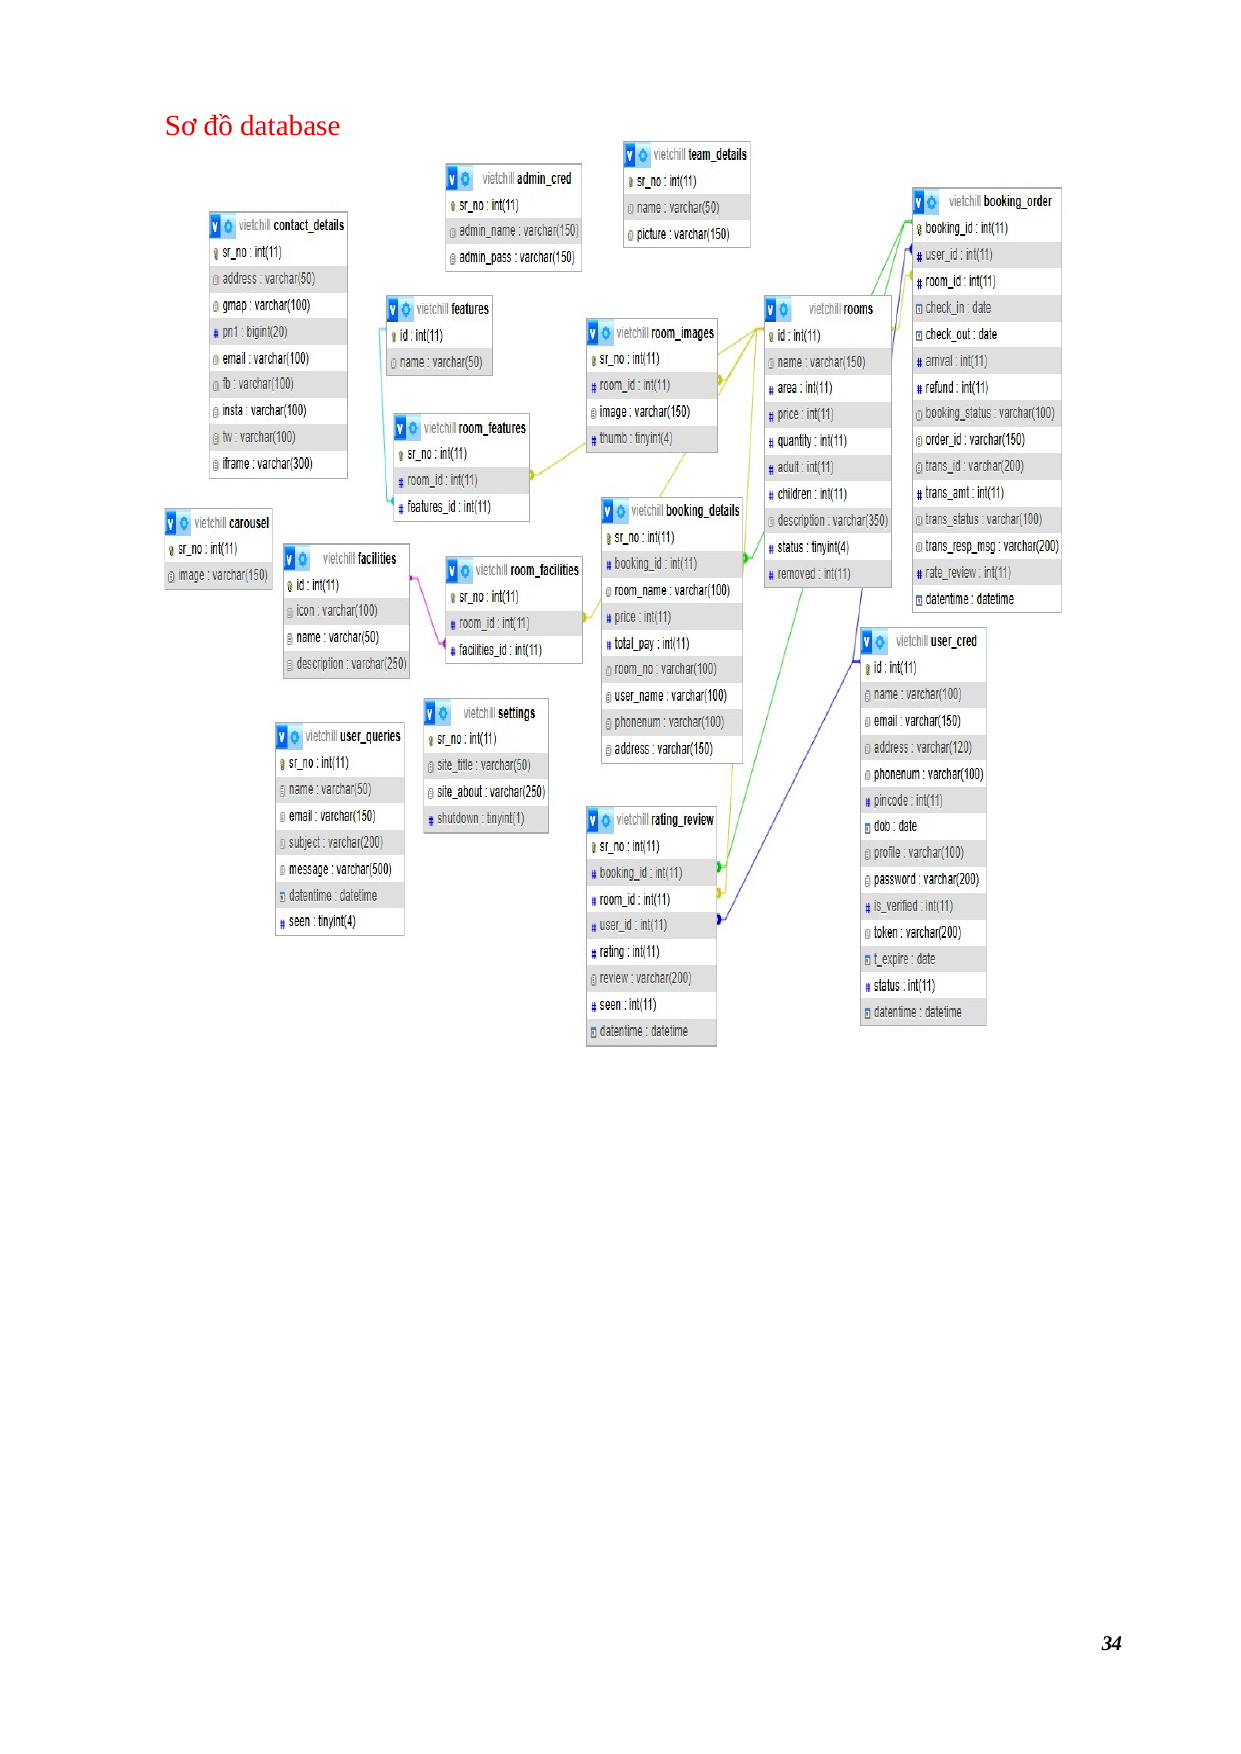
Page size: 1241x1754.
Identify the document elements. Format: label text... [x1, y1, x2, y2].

picture [164, 141, 1062, 1047]
